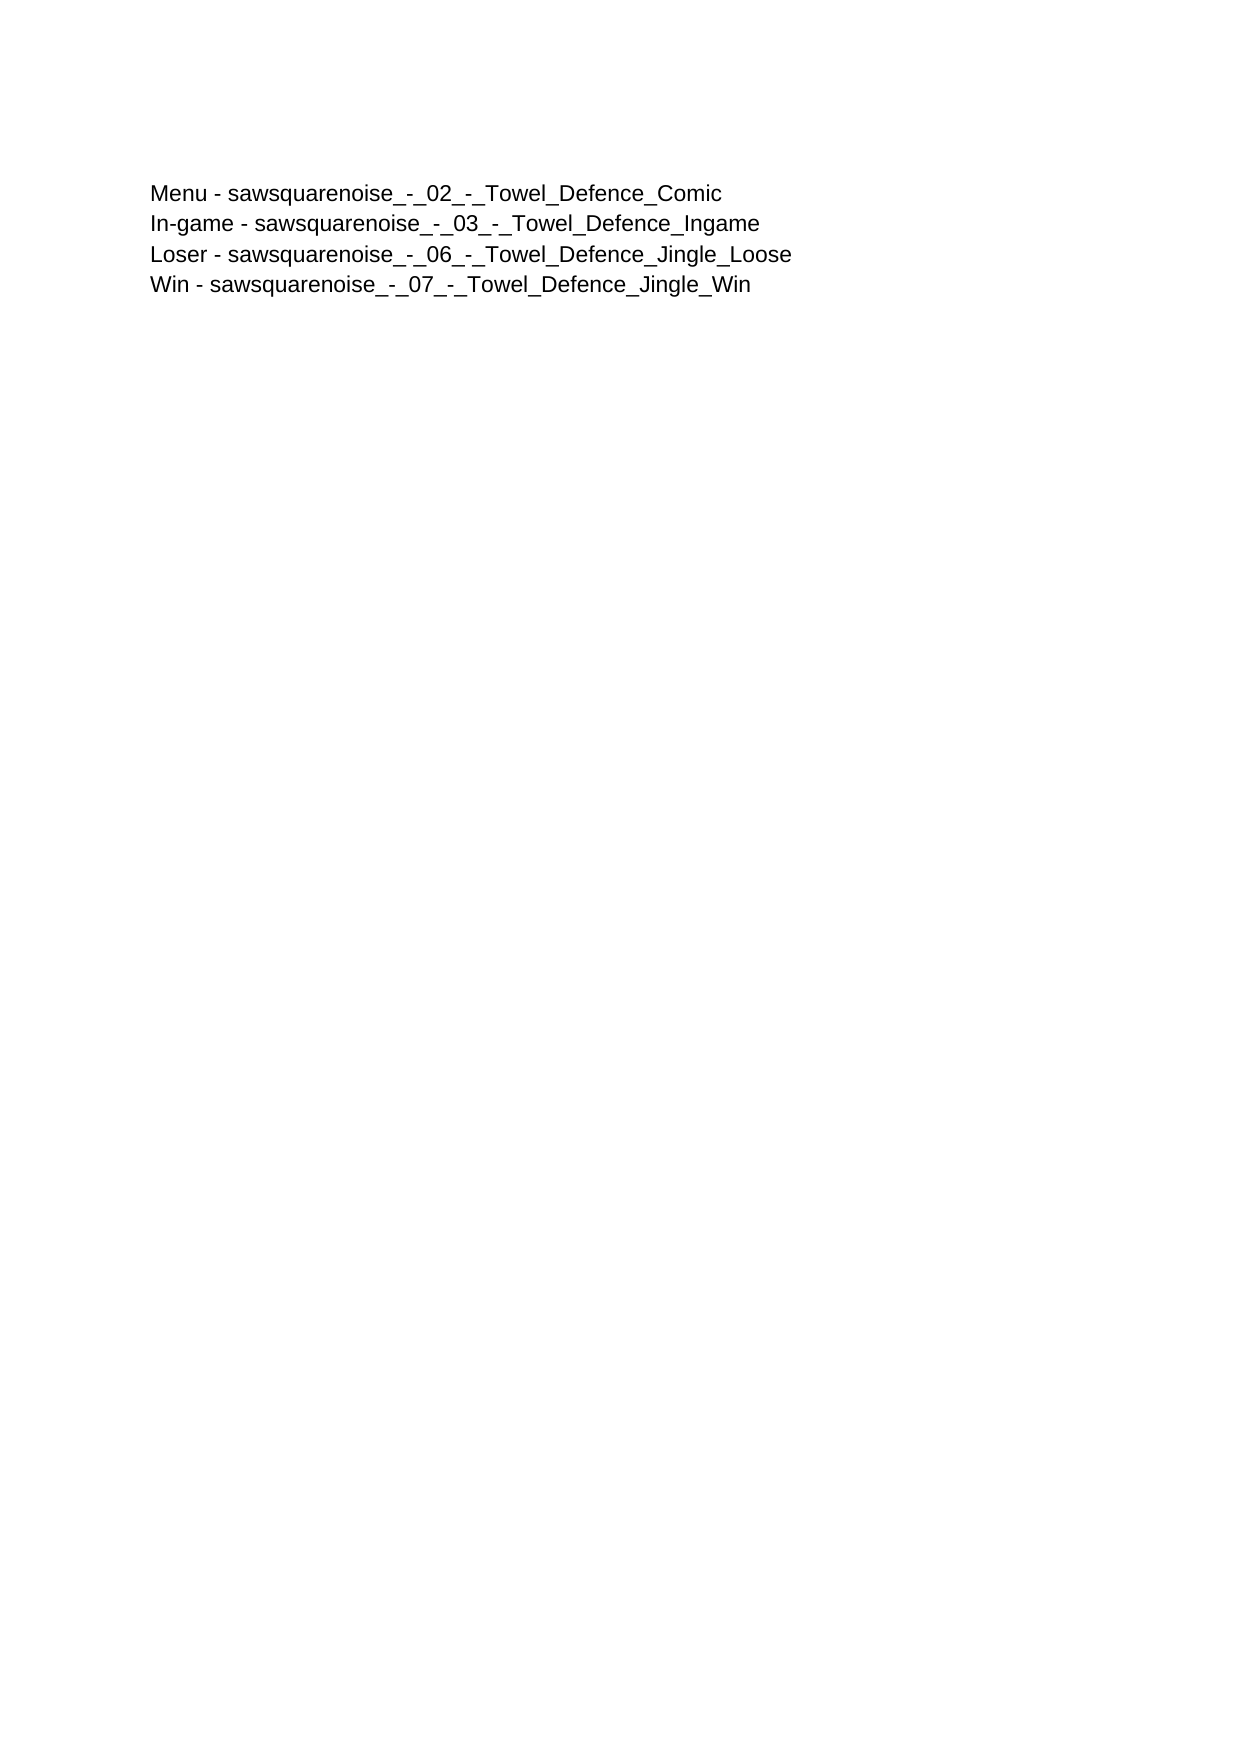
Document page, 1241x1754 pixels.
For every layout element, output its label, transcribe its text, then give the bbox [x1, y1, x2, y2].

text Loser - sawsquarenoise_-_06_-_Towel_Defence_Jingle_Loose [150, 241, 1090, 267]
text In-game - sawsquarenoise_-_03_-_Towel_Defence_Ingame [150, 210, 1090, 237]
text Menu - sawsquarenoise_-_02_-_Towel_Defence_Comic [150, 150, 1090, 207]
text Win - sawsquarenoise_-_07_-_Towel_Defence_Jingle_Win [150, 271, 1090, 297]
